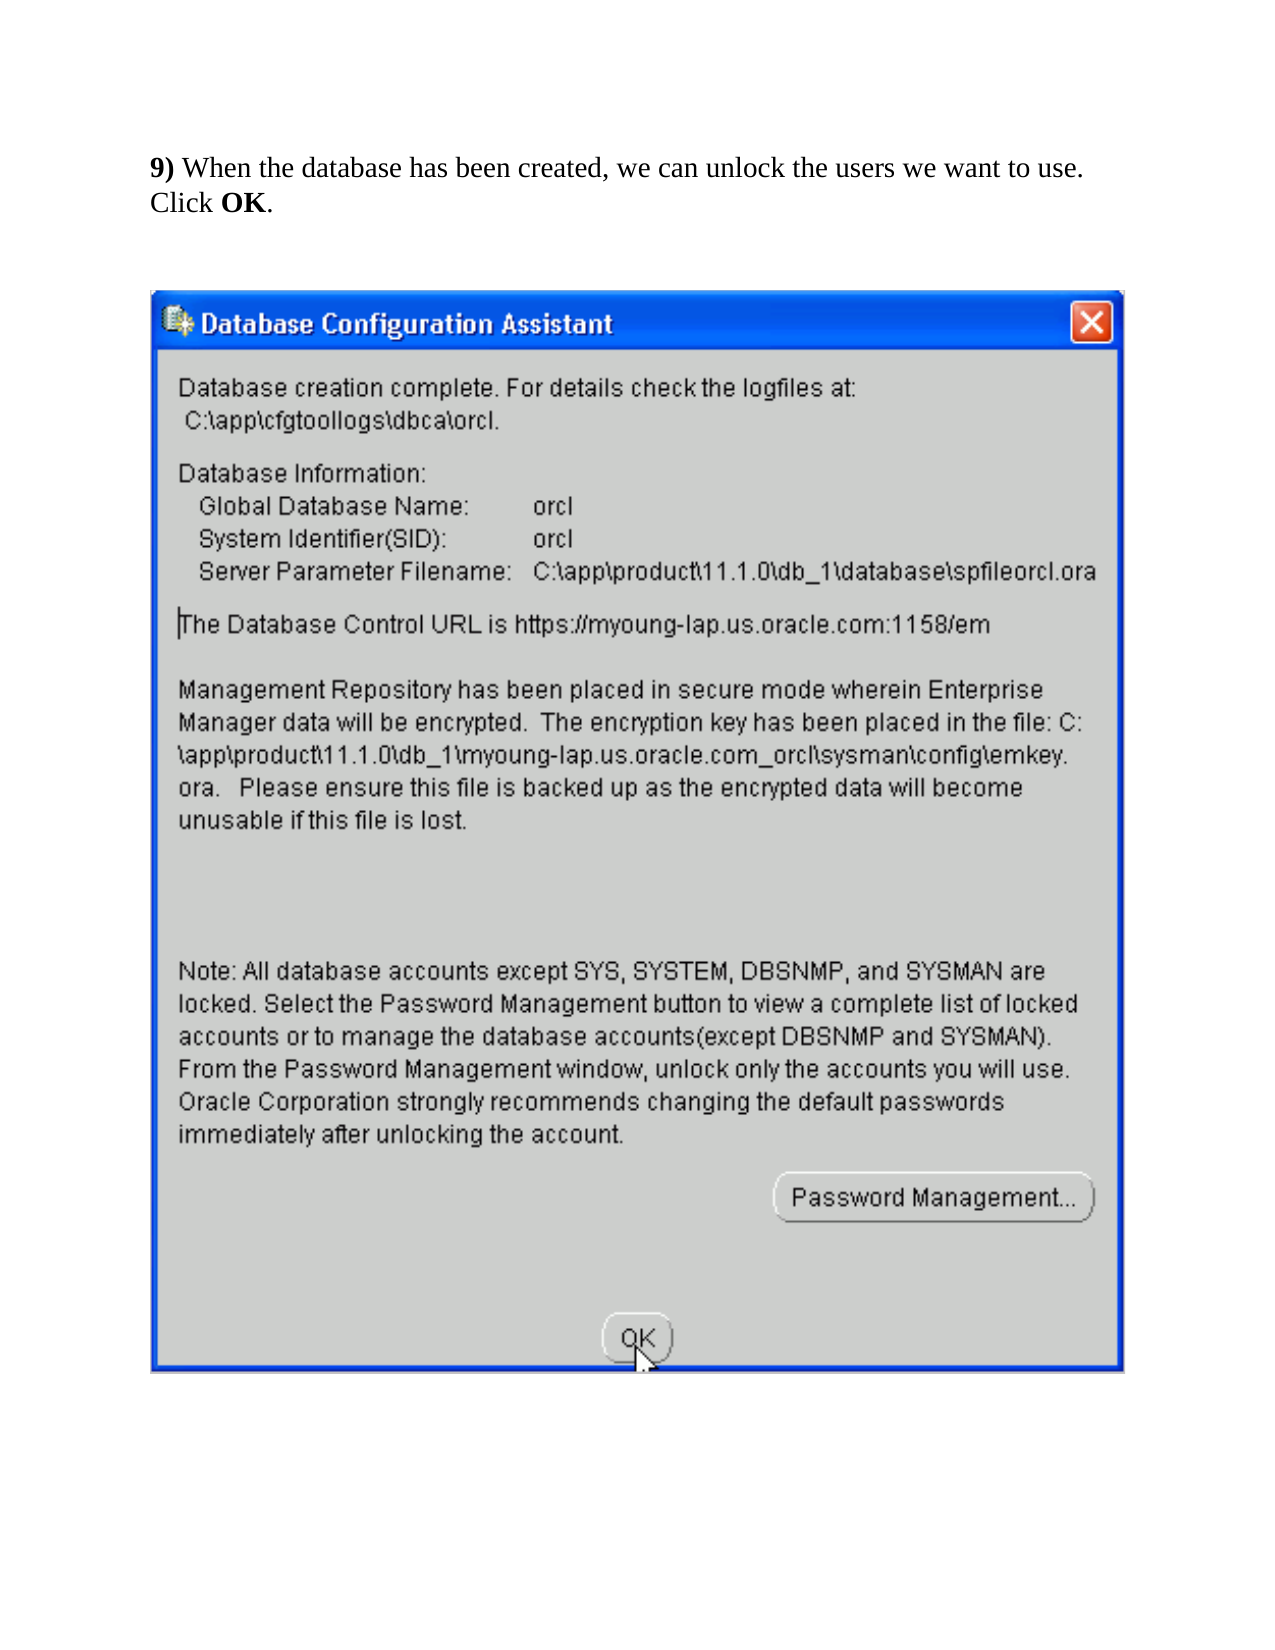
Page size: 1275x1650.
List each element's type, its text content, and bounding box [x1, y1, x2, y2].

picture [150, 290, 1125, 1374]
text 9) When the database has been created, we can unlock the users we want to use. Click OK. [150, 150, 1125, 219]
